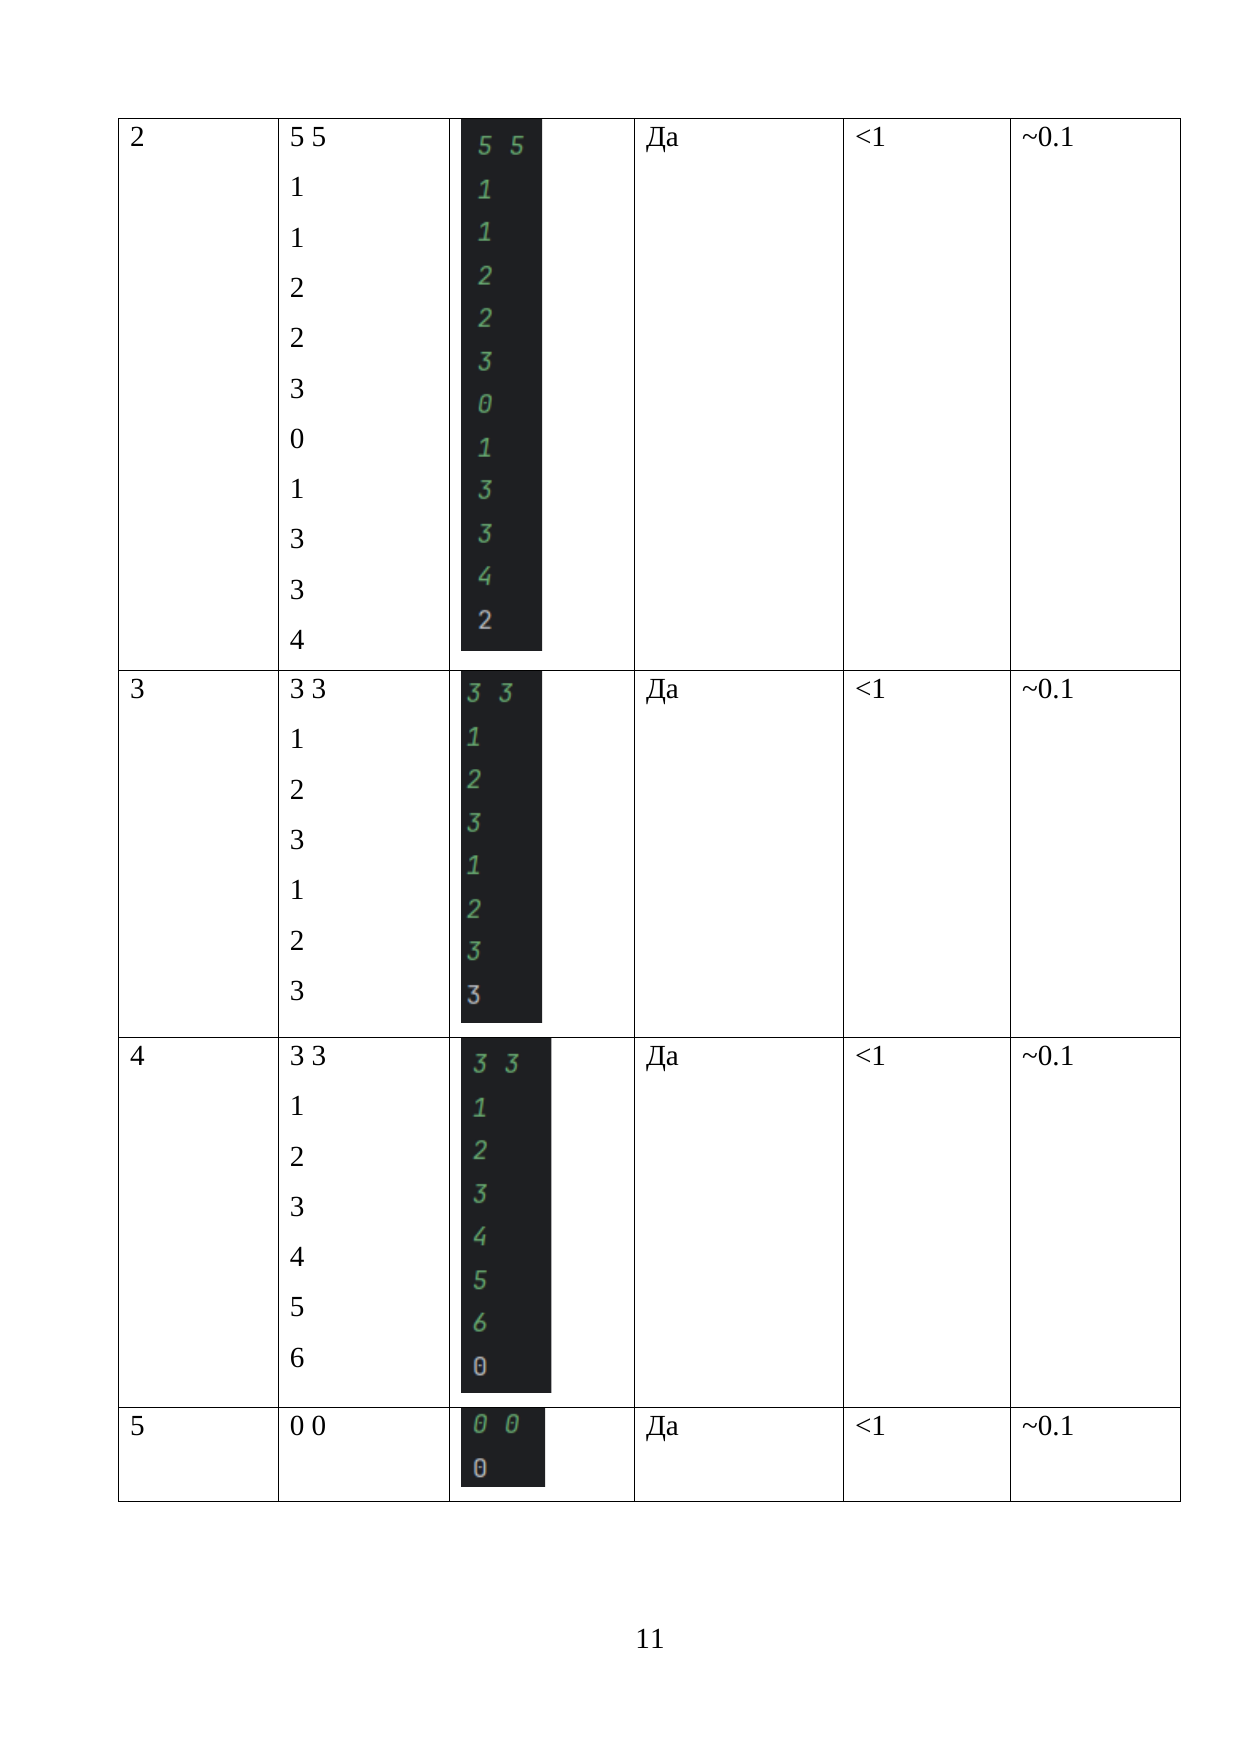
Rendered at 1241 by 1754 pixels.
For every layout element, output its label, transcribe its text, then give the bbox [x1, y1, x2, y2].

table_cell ~0.1 [1011, 1038, 1180, 1407]
table_cell 0 0 [279, 1408, 449, 1501]
table_cell [450, 1038, 634, 1407]
table_cell [450, 671, 634, 1037]
table_cell 3 3 1 2 3 1 2 3 [279, 671, 449, 1037]
table_cell 3 3 1 2 3 4 5 6 [279, 1038, 449, 1407]
table_cell [450, 119, 634, 670]
picture [461, 1408, 546, 1487]
table_cell 3 [119, 671, 278, 1037]
table_cell <1 [844, 1038, 1010, 1407]
table_cell [450, 1408, 634, 1501]
table_cell 5 5 1 1 2 2 3 0 1 3 3 4 [279, 119, 449, 670]
table_cell 2 [119, 119, 278, 670]
table_cell <1 [844, 671, 1010, 1037]
table_cell Да [635, 119, 843, 670]
table_cell 5 [119, 1408, 278, 1501]
table_cell <1 [844, 1408, 1010, 1501]
picture [461, 671, 543, 1023]
table_cell ~0.1 [1011, 1408, 1180, 1501]
picture [461, 1038, 552, 1393]
table_cell Да [635, 1408, 843, 1501]
table_cell <1 [844, 119, 1010, 670]
table_cell 4 [119, 1038, 278, 1407]
picture [461, 119, 543, 651]
table_cell Да [635, 671, 843, 1037]
table_cell ~0.1 [1011, 119, 1180, 670]
table_cell Да [635, 1038, 843, 1407]
table_cell ~0.1 [1011, 671, 1180, 1037]
